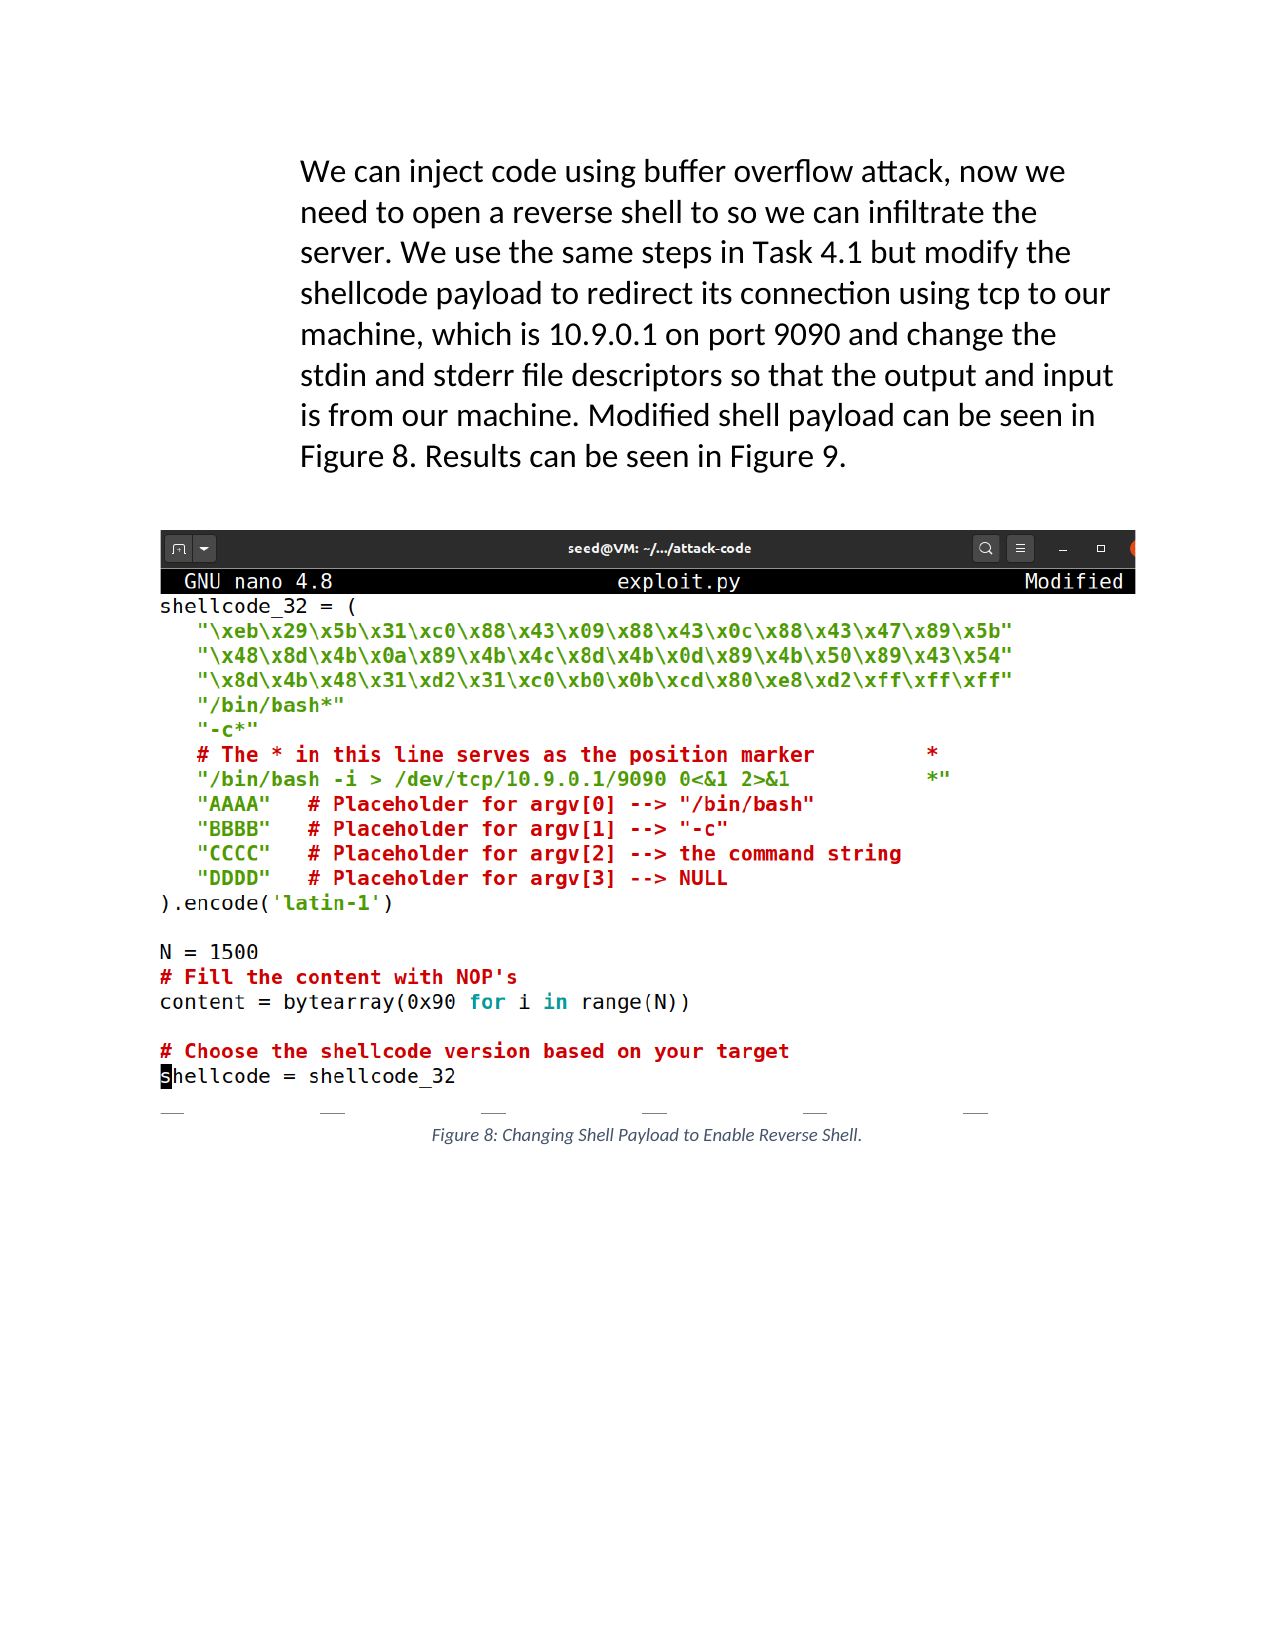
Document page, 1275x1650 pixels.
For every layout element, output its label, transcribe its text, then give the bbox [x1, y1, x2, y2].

text We can inject code using buffer overflow attack, now we need to open a reverse shell to so we can infiltrate the server. We use the same steps in Task 4.1 but modify the shellcode payload to redirect its connection using tcp to our machine, which is 10.9.0.1 on port 9090 and change the stdin and stderr file descriptors so that the output and input is from our machine. Modified shell payload can be seen in Figure 8. Results can be seen in Figure 9. [300, 150, 1125, 476]
picture [160, 530, 1136, 1114]
